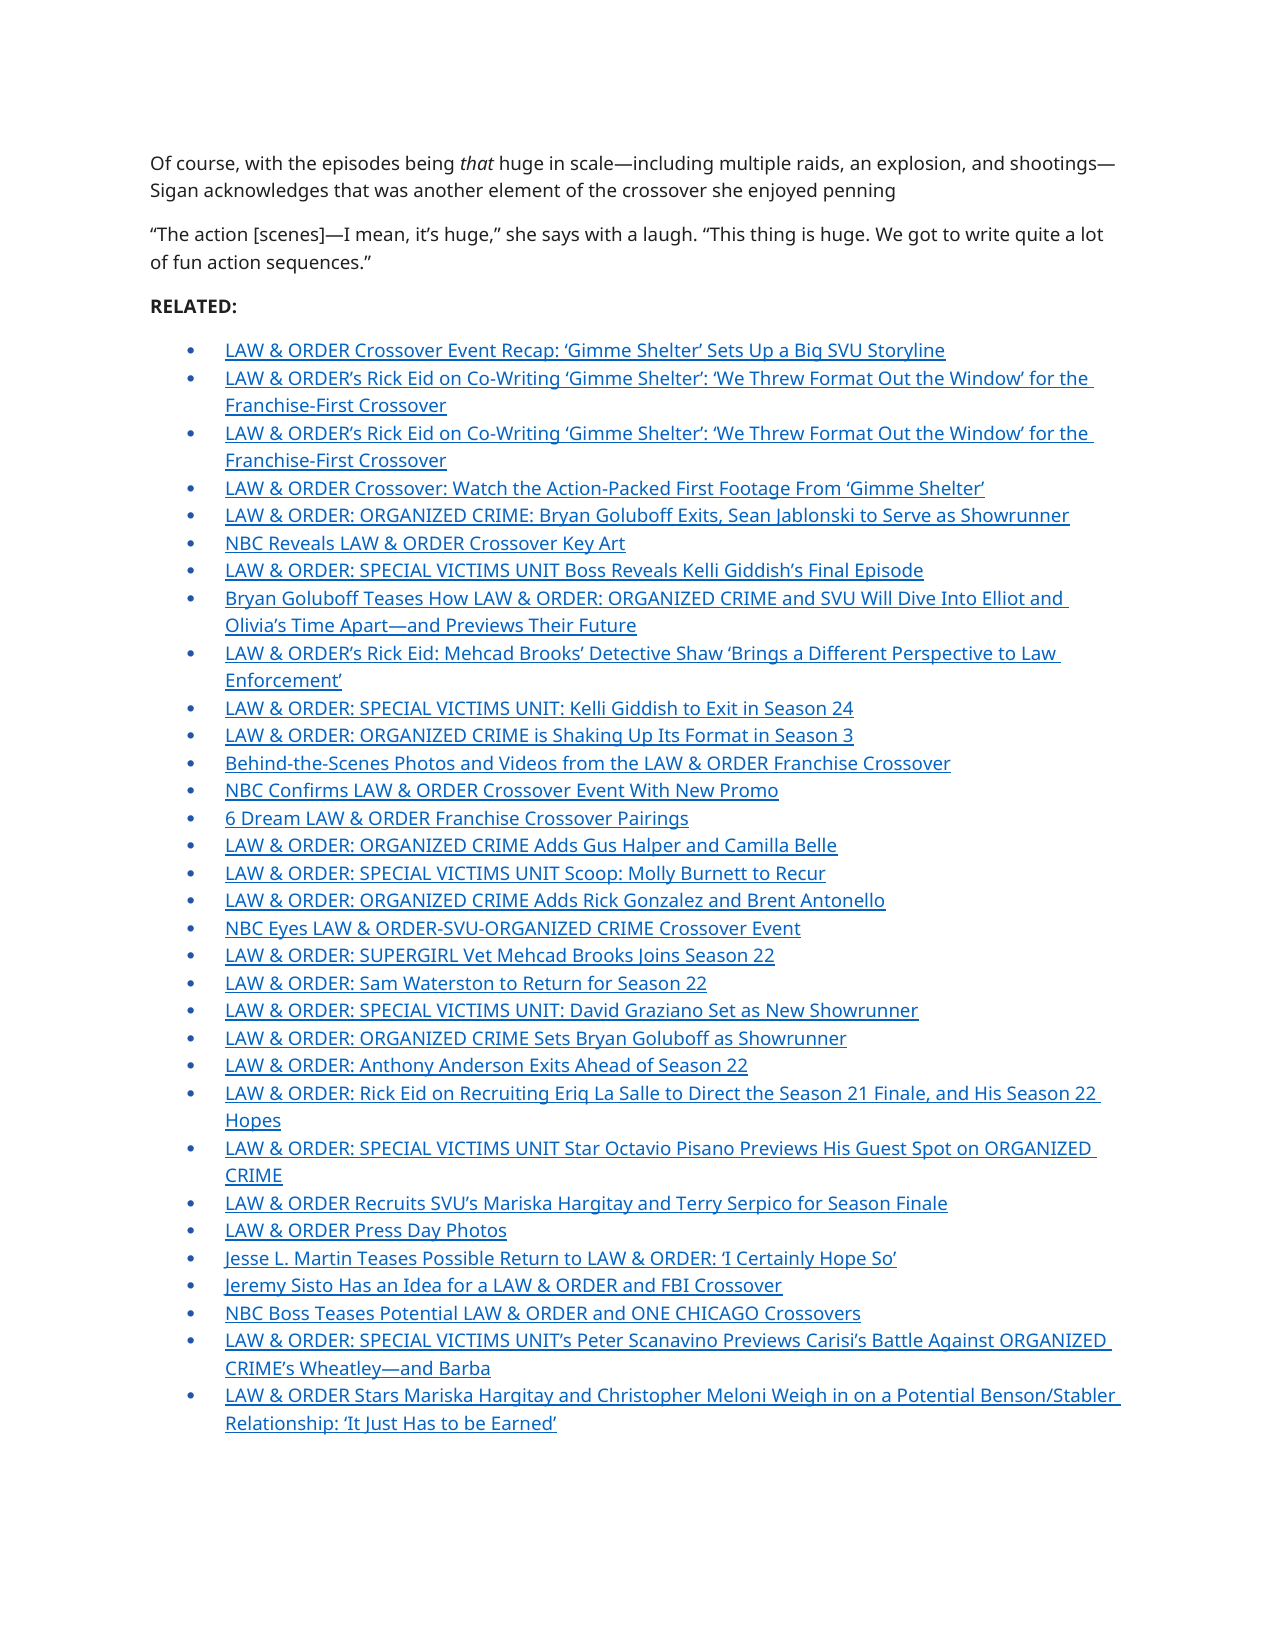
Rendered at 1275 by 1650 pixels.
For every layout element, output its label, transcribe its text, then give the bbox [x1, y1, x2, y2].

list LAW & ORDER: ORGANIZED CRIME: Bryan Goluboff Exits, Sean Jablonski to Serve as Showrunner [187, 502, 1125, 528]
list LAW & ORDER Recruits SVU’s Mariska Hargitay and Terry Serpico for Season Finale [187, 1190, 1125, 1216]
list LAW & ORDER: ORGANIZED CRIME Adds Rick Gonzalez and Brent Antonello [187, 887, 1125, 913]
list LAW & ORDER: Anthony Anderson Exits Ahead of Season 22 [187, 1052, 1125, 1078]
text RELATED: [150, 293, 1125, 319]
list Jeremy Sisto Has an Idea for a LAW & ORDER and FBI Crossover [187, 1272, 1125, 1298]
list 6 Dream LAW & ORDER Franchise Crossover Pairings [187, 805, 1125, 831]
list NBC Eyes LAW & ORDER-SVU-ORGANIZED CRIME Crossover Event [187, 915, 1125, 941]
list LAW & ORDER: SPECIAL VICTIMS UNIT Boss Reveals Kelli Giddish’s Final Episode [187, 557, 1125, 583]
list LAW & ORDER: Sam Waterston to Return for Season 22 [187, 970, 1125, 996]
list Behind-the-Scenes Photos and Videos from the LAW & ORDER Franchise Crossover [187, 750, 1125, 776]
list LAW & ORDER’s Rick Eid: Mehcad Brooks’ Detective Shaw ‘Brings a Different Perspective to Law Enforcement’ [187, 640, 1125, 693]
list Bryan Goluboff Teases How LAW & ORDER: ORGANIZED CRIME and SVU Will Dive Into Elliot and Olivia’s Time Apart—and Previews Their Future [187, 585, 1125, 638]
list LAW & ORDER: SPECIAL VICTIMS UNIT: David Graziano Set as New Showrunner [187, 997, 1125, 1023]
list LAW & ORDER Press Day Photos [187, 1217, 1125, 1243]
list LAW & ORDER’s Rick Eid on Co-Writing ‘Gimme Shelter’: ‘We Threw Format Out the Window’ for the Franchise-First Crossover [187, 420, 1125, 473]
list NBC Boss Teases Potential LAW & ORDER and ONE CHICAGO Crossovers [187, 1300, 1125, 1326]
list LAW & ORDER: SPECIAL VICTIMS UNIT’s Peter Scanavino Previews Carisi’s Battle Against ORGANIZED CRIME’s Wheatley—and Barba [187, 1327, 1125, 1381]
list LAW & ORDER Crossover: Watch the Action-Packed First Footage From ‘Gimme Shelter’ [187, 475, 1125, 501]
list LAW & ORDER: SPECIAL VICTIMS UNIT: Kelli Giddish to Exit in Season 24 [187, 695, 1125, 721]
list LAW & ORDER Stars Mariska Hargitay and Christopher Meloni Weigh in on a Potential Benson/Stabler Relationship: ‘It Just Has to be Earned’ [187, 1382, 1125, 1436]
list LAW & ORDER: Rick Eid on Recruiting Eriq La Salle to Direct the Season 21 Finale, and His Season 22 Hopes [187, 1080, 1125, 1133]
list LAW & ORDER: ORGANIZED CRIME Sets Bryan Goluboff as Showrunner [187, 1025, 1125, 1051]
list Jesse L. Martin Teases Possible Return to LAW & ORDER: ‘I Certainly Hope So’ [187, 1245, 1125, 1271]
list LAW & ORDER: SPECIAL VICTIMS UNIT Scoop: Molly Burnett to Recur [187, 860, 1125, 886]
list LAW & ORDER: ORGANIZED CRIME Adds Gus Halper and Camilla Belle [187, 832, 1125, 858]
list NBC Confirms LAW & ORDER Crossover Event With New Promo [187, 777, 1125, 803]
list LAW & ORDER: SUPERGIRL Vet Mehcad Brooks Joins Season 22 [187, 942, 1125, 968]
text “The action [scenes]—I mean, it’s huge,” she says with a laugh. “This thing is huge. We got to write quite a lot of fun action sequences.” [150, 222, 1125, 275]
list NBC Reveals LAW & ORDER Crossover Key Art [187, 530, 1125, 556]
list LAW & ORDER: SPECIAL VICTIMS UNIT Star Octavio Pisano Previews His Guest Spot on ORGANIZED CRIME [187, 1135, 1125, 1188]
list LAW & ORDER’s Rick Eid on Co-Writing ‘Gimme Shelter’: ‘We Threw Format Out the Window’ for the Franchise-First Crossover [187, 365, 1125, 418]
text Of course, with the episodes being that huge in scale—including multiple raids, an explosion, and shootings—Sigan acknowledges that was another element of the crossover she enjoyed penning [150, 150, 1125, 203]
list LAW & ORDER: ORGANIZED CRIME is Shaking Up Its Format in Season 3 [187, 722, 1125, 748]
list LAW & ORDER Crossover Event Recap: ‘Gimme Shelter’ Sets Up a Big SVU Storyline [187, 337, 1125, 363]
